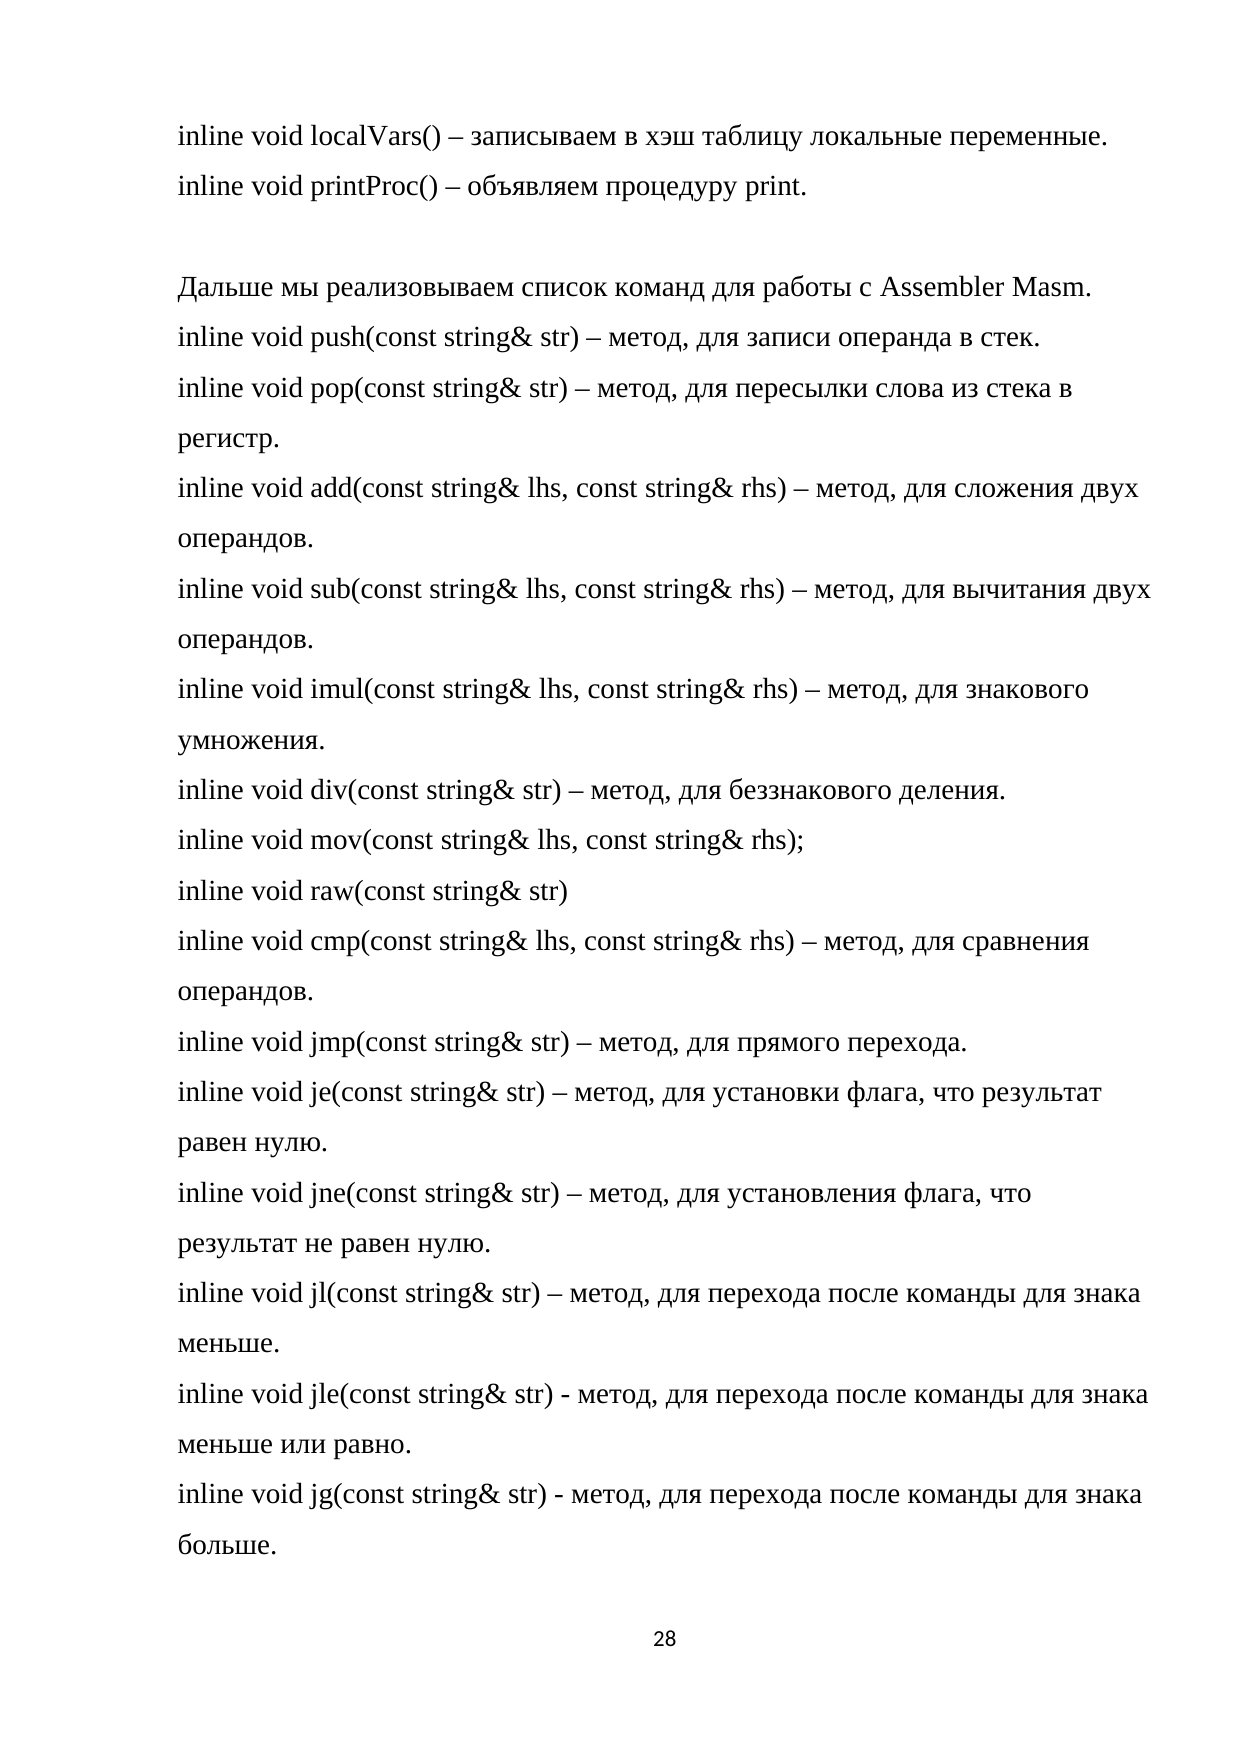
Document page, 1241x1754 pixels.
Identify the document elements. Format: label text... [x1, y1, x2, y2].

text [177, 370, 1152, 1560]
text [177, 118, 1152, 252]
text Дальше мы реализовываем список команд для работы с Assembler Masm. inline void push(const string& str) – метод, для записи операнда в стек. [177, 269, 1152, 353]
